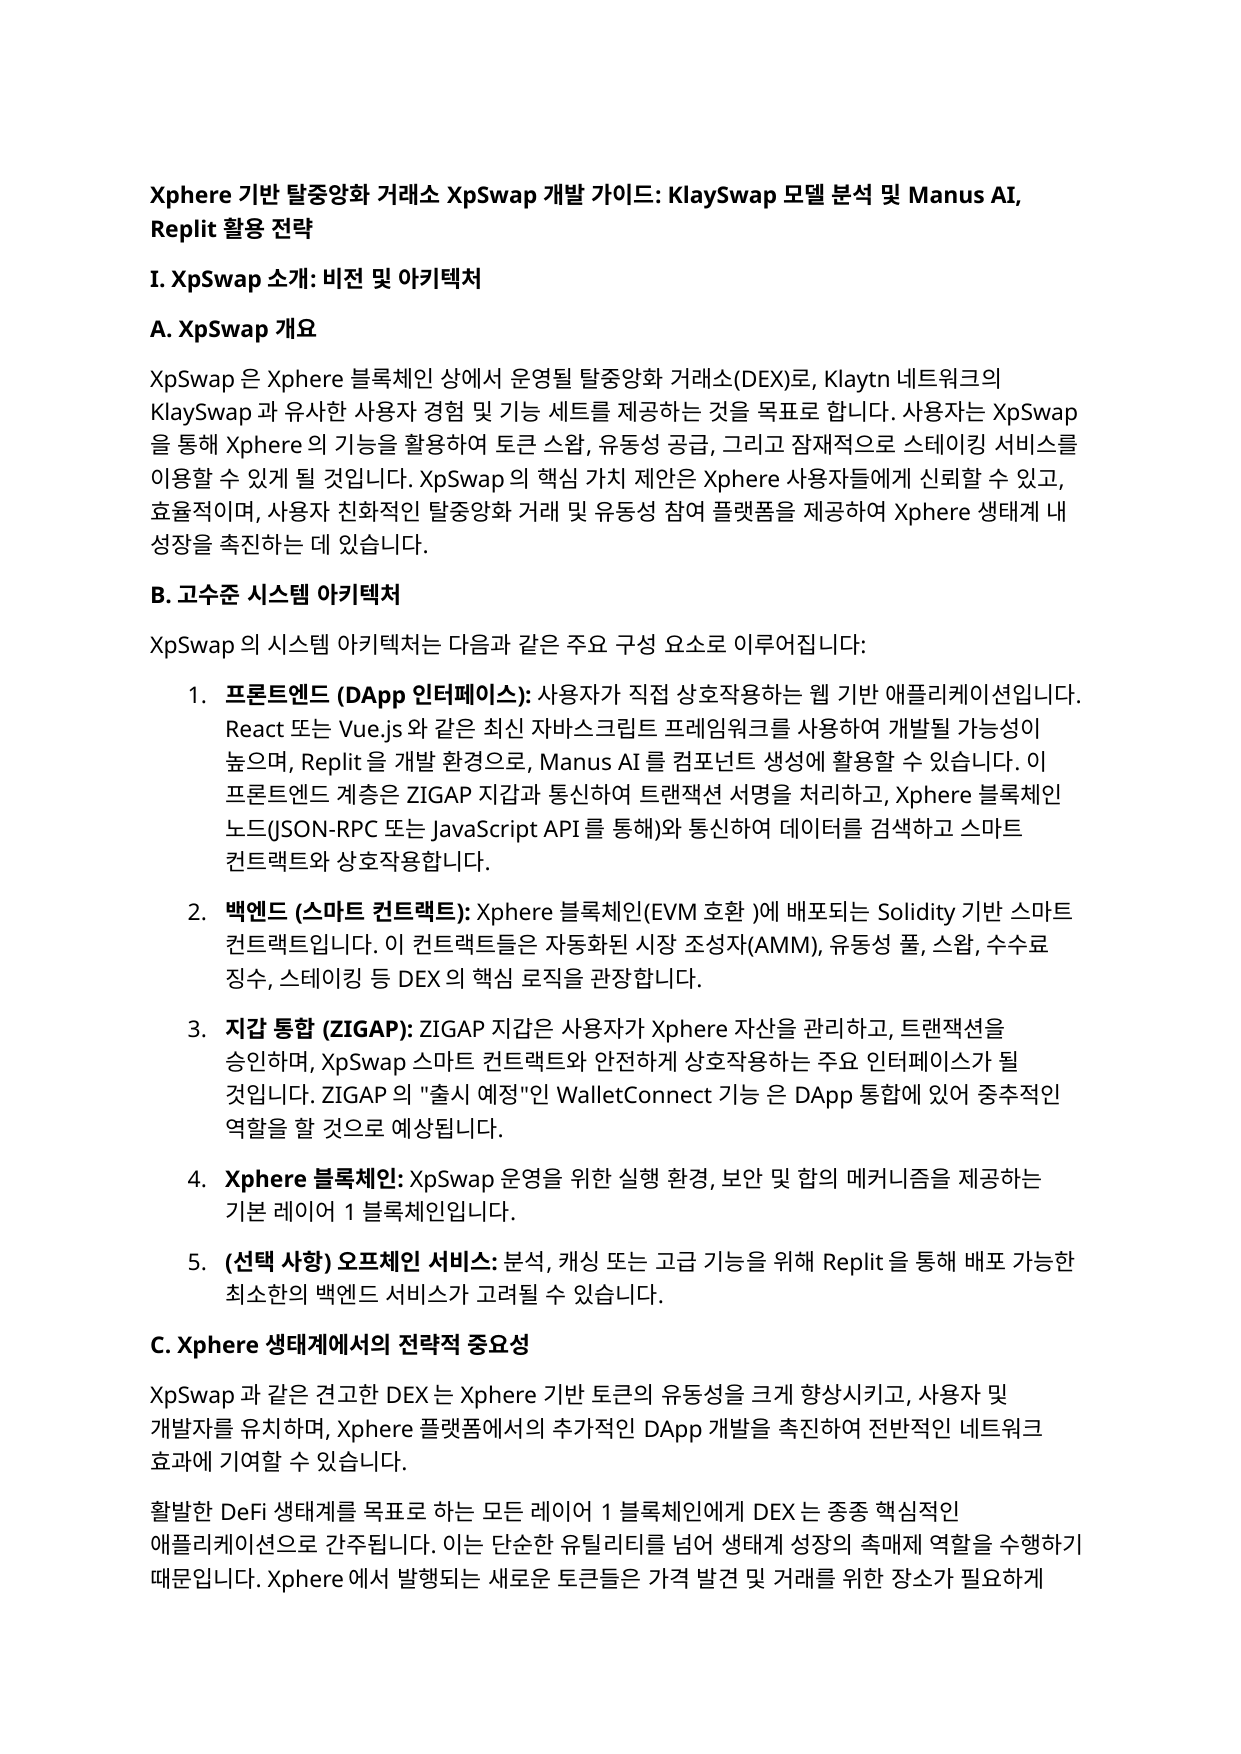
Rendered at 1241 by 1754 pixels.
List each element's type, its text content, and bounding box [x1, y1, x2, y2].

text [150, 1494, 1090, 1594]
text XpSwap과 같은 견고한 DEX는 Xphere 기반 토큰의 유동성을 크게 향상시키고, 사용자 및 개발자를 유치하며, Xphere 플랫폼에서의 추가적인 DApp 개발을 촉진하여 전반적인 네트워크 효과에 기여할 수 있습니다. [150, 1377, 1090, 1477]
list Xphere 블록체인: XpSwap 운영을 위한 실행 환경, 보안 및 합의 메커니즘을 제공하는 기본 레이어 1 블록체인입니다. [187, 1161, 1090, 1227]
text I. XpSwap 소개: 비전 및 아키텍처 [150, 261, 1090, 294]
text Xphere 기반 탈중앙화 거래소 XpSwap 개발 가이드: KlaySwap 모델 분석 및 Manus AI, Replit 활용 전략 [150, 177, 1090, 244]
text XpSwap의 시스템 아키텍처는 다음과 같은 주요 구성 요소로 이루어집니다: [150, 627, 1090, 661]
list 프론트엔드 (DApp 인터페이스): 사용자가 직접 상호작용하는 웹 기반 애플리케이션입니다. React 또는 Vue.js와 같은 최신 자바스크립트 프레임워크를 사용하여 개발될 가능성이 높으며, Replit을 개발 환경으로, Manus AI를 컴포넌트 생성에 활용할 수 있습니다. 이 프론트엔드 계층은 ZIGAP 지갑과 통신하여 트랜잭션 서명을 처리하고, Xphere 블록체인 노드(JSON-RPC 또는 JavaScript API를 통해)와 통신하여 데이터를 검색하고 스마트 컨트랙트와 상호작용합니다. [187, 677, 1090, 877]
text B. 고수준 시스템 아키텍처 [150, 577, 1090, 611]
text A. XpSwap 개요 [150, 311, 1090, 344]
text C. Xphere 생태계에서의 전략적 중요성 [150, 1327, 1090, 1361]
list 지갑 통합 (ZIGAP): ZIGAP 지갑은 사용자가 Xphere 자산을 관리하고, 트랜잭션을 승인하며, XpSwap 스마트 컨트랙트와 안전하게 상호작용하는 주요 인터페이스가 될 것입니다. ZIGAP의 "출시 예정"인 WalletConnect 기능 은 DApp 통합에 있어 중추적인 역할을 할 것으로 예상됩니다. [187, 1011, 1090, 1144]
text XpSwap은 Xphere 블록체인 상에서 운영될 탈중앙화 거래소(DEX)로, Klaytn 네트워크의 KlaySwap과 유사한 사용자 경험 및 기능 세트를 제공하는 것을 목표로 합니다. 사용자는 XpSwap을 통해 Xphere의 기능을 활용하여 토큰 스왑, 유동성 공급, 그리고 잠재적으로 스테이킹 서비스를 이용할 수 있게 될 것입니다. XpSwap의 핵심 가치 제안은 Xphere 사용자들에게 신뢰할 수 있고, 효율적이며, 사용자 친화적인 탈중앙화 거래 및 유동성 참여 플랫폼을 제공하여 Xphere 생태계 내 성장을 촉진하는 데 있습니다. [150, 361, 1090, 561]
list (선택 사항) 오프체인 서비스: 분석, 캐싱 또는 고급 기능을 위해 Replit을 통해 배포 가능한 최소한의 백엔드 서비스가 고려될 수 있습니다. [187, 1244, 1090, 1311]
list 백엔드 (스마트 컨트랙트): Xphere 블록체인(EVM 호환 )에 배포되는 Solidity 기반 스마트 컨트랙트입니다. 이 컨트랙트들은 자동화된 시장 조성자(AMM), 유동성 풀, 스왑, 수수료 징수, 스테이킹 등 DEX의 핵심 로직을 관장합니다. [187, 894, 1090, 994]
